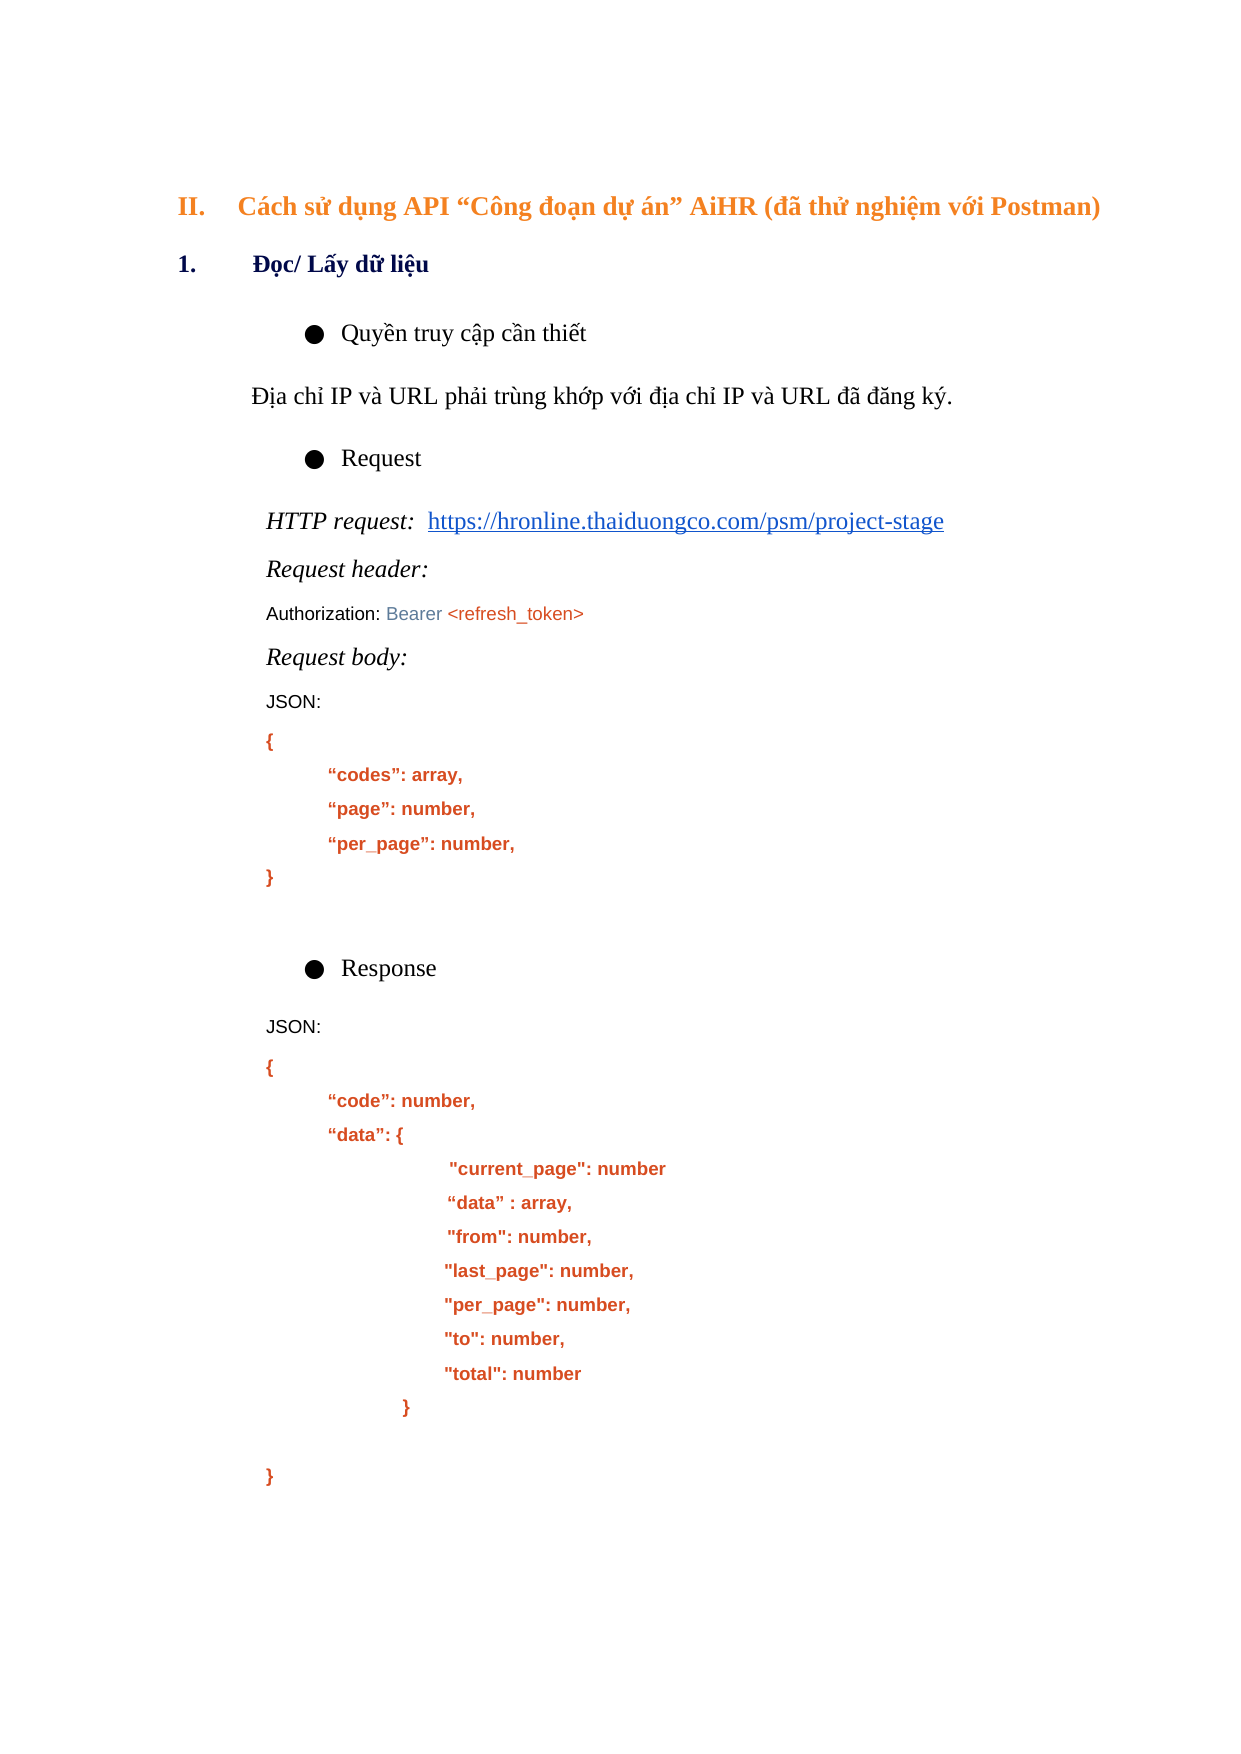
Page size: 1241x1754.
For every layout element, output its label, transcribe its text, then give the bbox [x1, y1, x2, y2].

text { [266, 730, 1122, 752]
text } [327, 1396, 1122, 1418]
text “codes”: array, [266, 764, 1122, 786]
text { [266, 1056, 1122, 1077]
text Request header: [266, 554, 1122, 583]
text } [266, 866, 1122, 888]
text "current_page": number [341, 1158, 1122, 1179]
text “data” : array, [416, 1192, 1122, 1213]
list Response [303, 940, 1122, 991]
text JSON: [266, 1016, 1122, 1038]
text } [266, 1464, 1122, 1486]
text "per_page": number, [341, 1294, 1122, 1316]
text JSON: [266, 691, 1122, 712]
text Request body: [266, 642, 1122, 671]
text Địa chỉ IP và URL phải trùng khớp với địa chỉ IP và URL đã đăng ký. [251, 381, 1122, 410]
text "last_page": number, [341, 1260, 1122, 1282]
text "to": number, [341, 1328, 1122, 1350]
text “per_page”: number, [266, 832, 1122, 854]
text “code”: number, [266, 1090, 1122, 1111]
subtitle Cách sử dụng API “Công đoạn dự án” AiHR (đã thử nghiệm với Postman) [177, 190, 1122, 221]
text Authorization: Bearer <refresh_token> [266, 603, 1122, 624]
subtitle Đọc/ Lấy dữ liệu [177, 249, 1122, 278]
text “page”: number, [266, 798, 1122, 820]
text "total": number [341, 1362, 1122, 1384]
text HTTP request: https://hronline.thaiduongco.com/psm/project-stage [266, 506, 1122, 535]
list Request [303, 429, 1122, 481]
list Quyền truy cập cần thiết [303, 304, 1122, 356]
text "from": number, [416, 1226, 1122, 1248]
text “data”: { [266, 1124, 1122, 1145]
